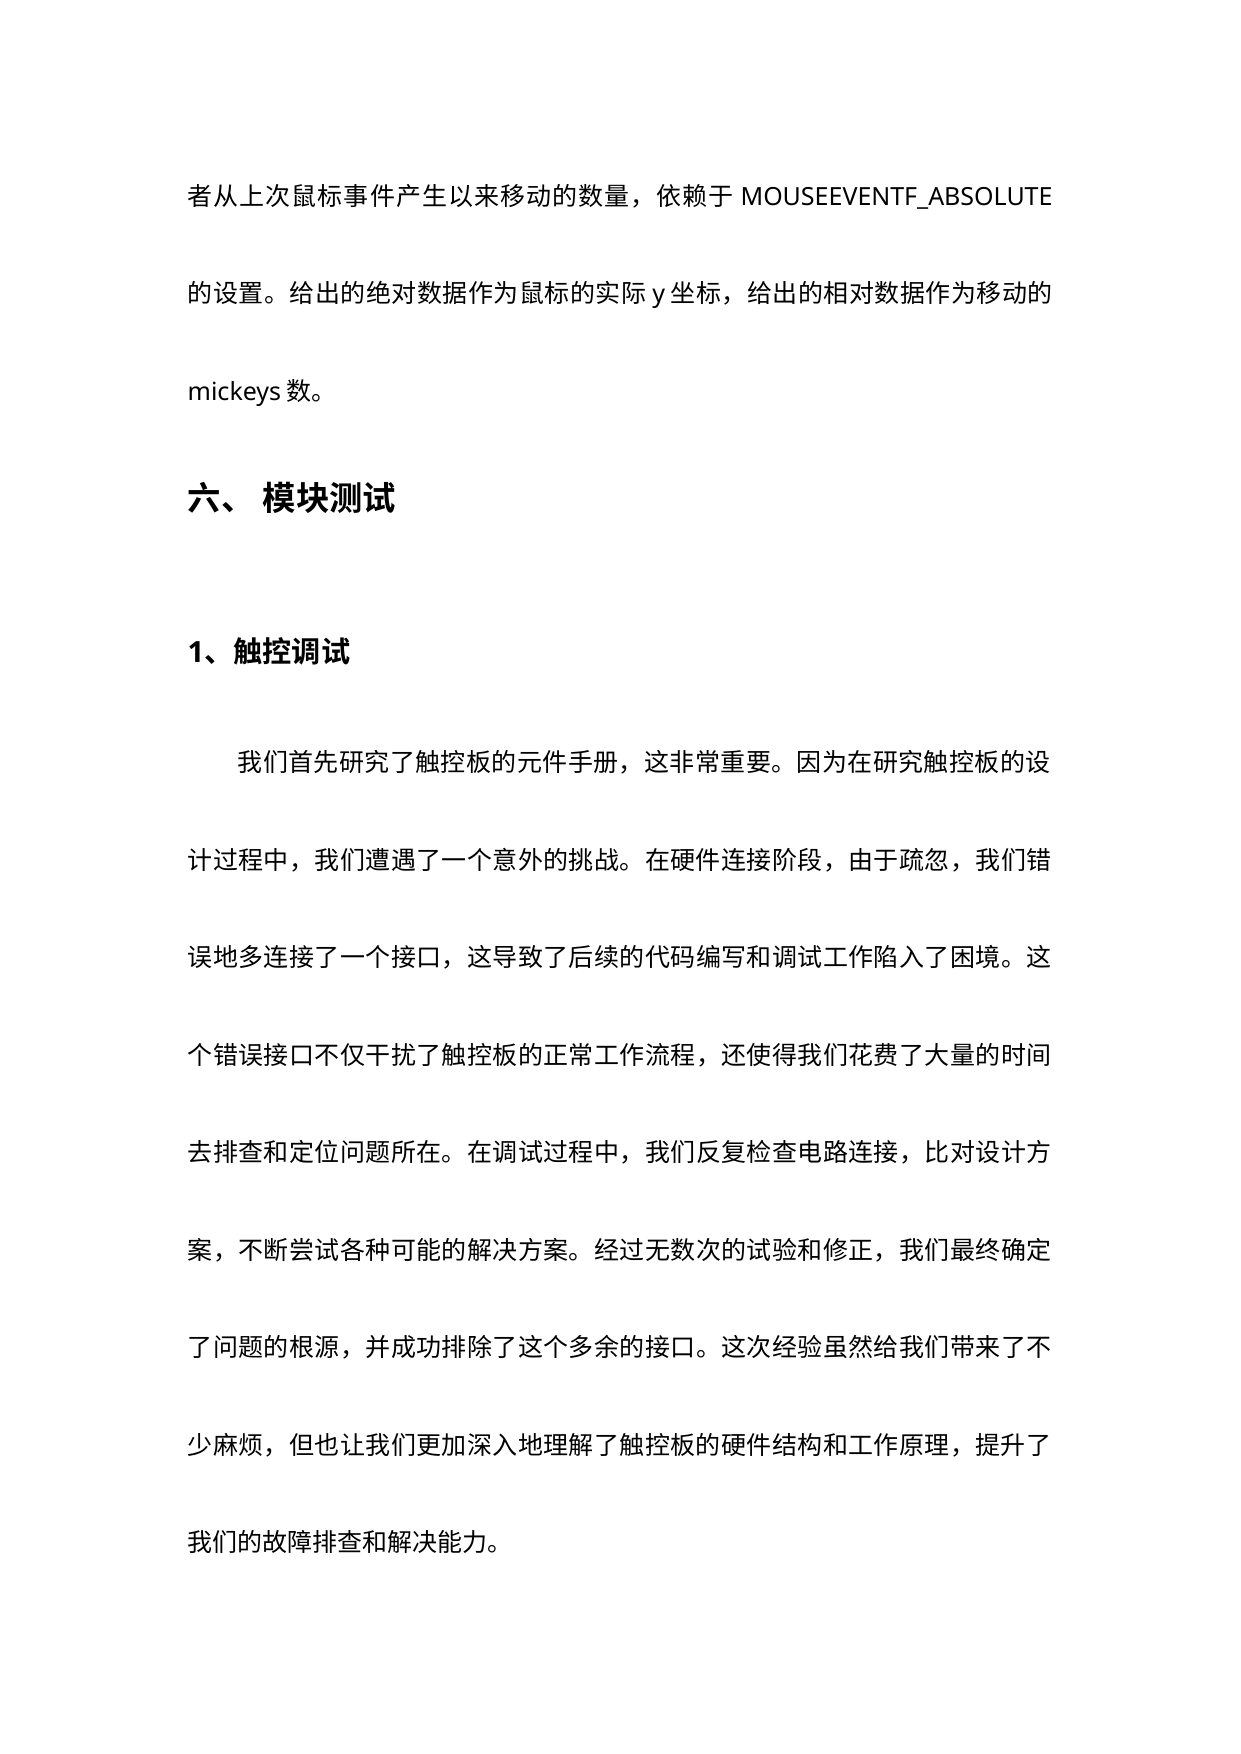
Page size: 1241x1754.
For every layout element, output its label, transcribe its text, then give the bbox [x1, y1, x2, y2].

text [187, 162, 1053, 422]
subtitle 模块测试 [187, 463, 1053, 528]
subtitle 触控调试 [187, 618, 1053, 683]
text 我们首先研究了触控板的元件手册，这非常重要。因为在研究触控板的设计过程中，我们遭遇了一个意外的挑战。在硬件连接阶段，由于疏忽，我们错误地多连接了一个接口，这导致了后续的代码编写和调试工作陷入了困境。这个错误接口不仅干扰了触控板的正常工作流程，还使得我们花费了大量的时间去排查和定位问题所在。在调试过程中，我们反复检查电路连接，比对设计方案，不断尝试各种可能的解决方案。经过无数次的试验和修正，我们最终确定了问题的根源，并成功排除了这个多余的接口。这次经验虽然给我们带来了不少麻烦，但也让我们更加深入地理解了触控板的硬件结构和工作原理，提升了我们的故障排查和解决能力。 [187, 728, 1053, 1573]
